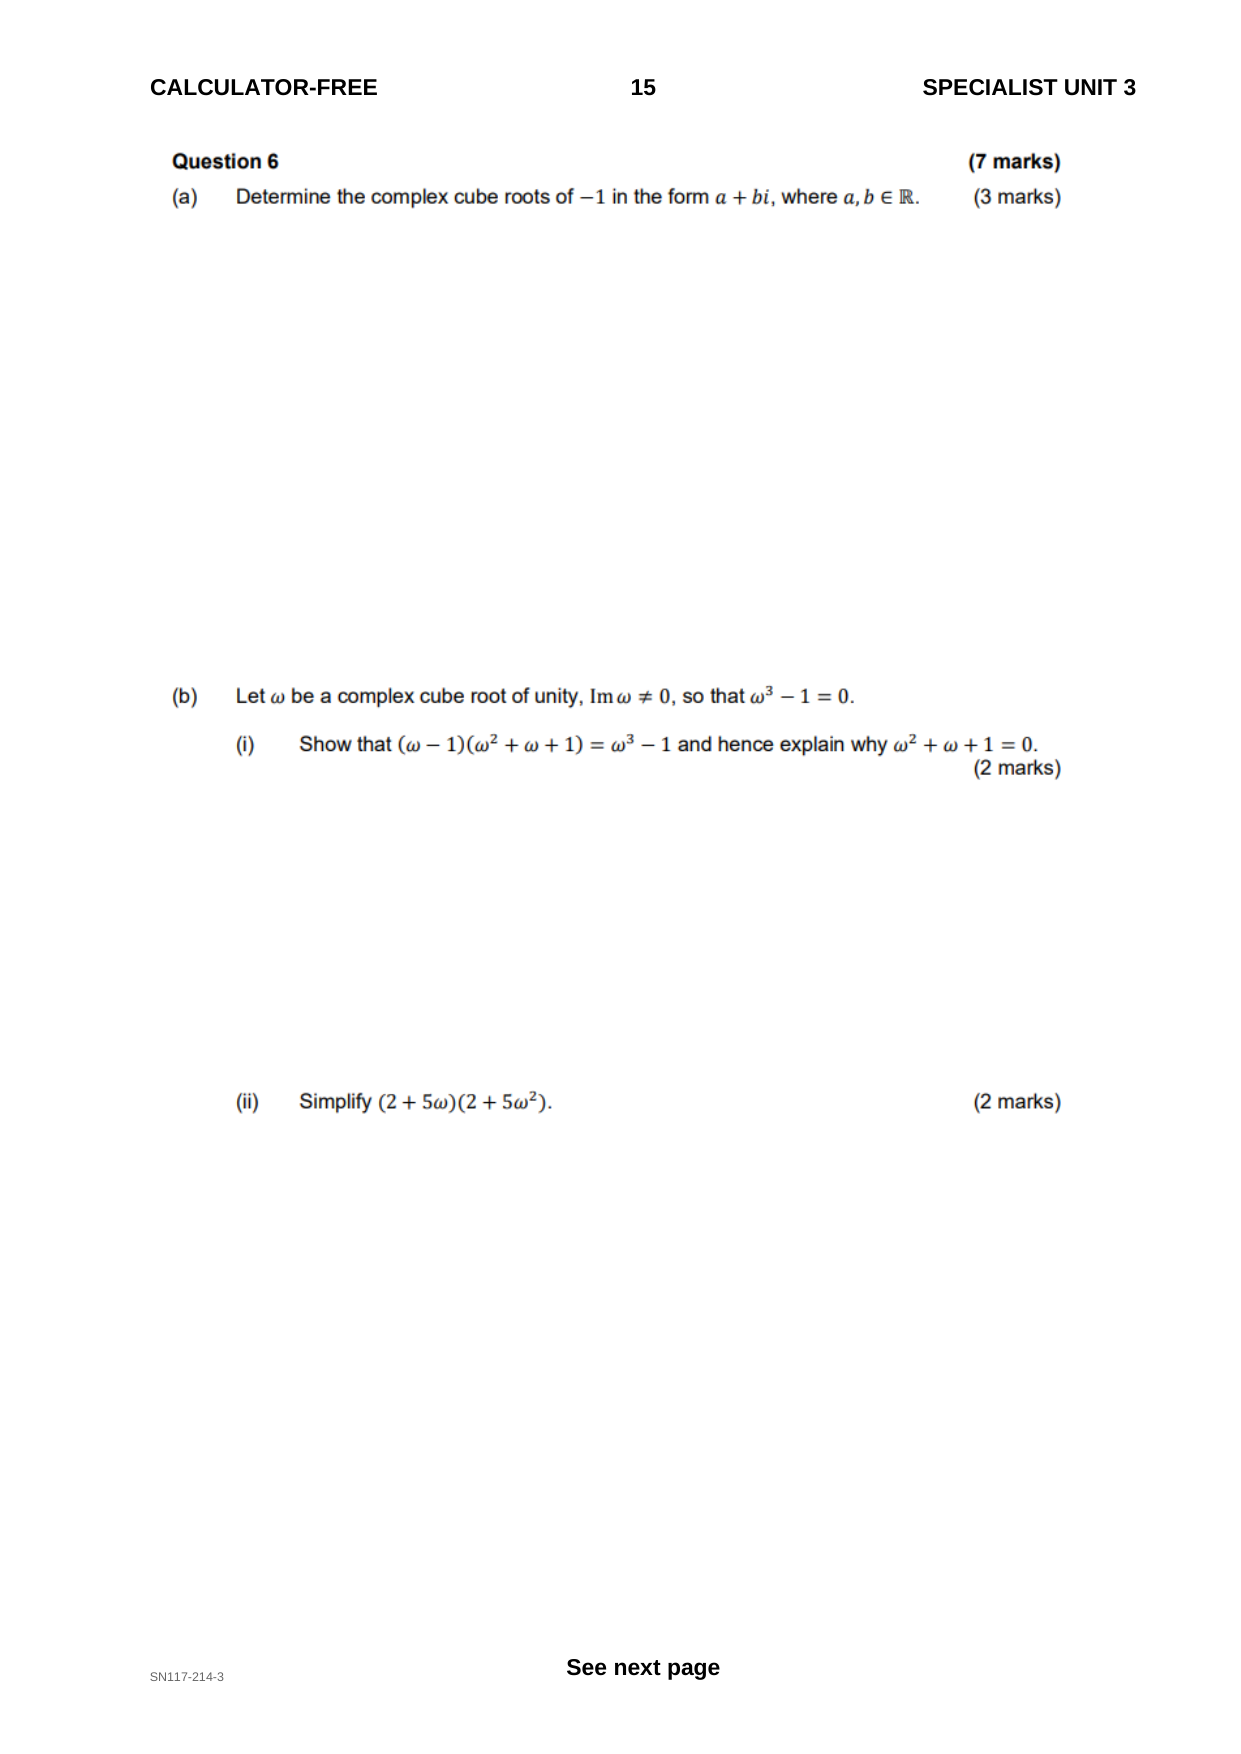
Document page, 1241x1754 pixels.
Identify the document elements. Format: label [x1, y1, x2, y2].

picture [150, 150, 1091, 1252]
